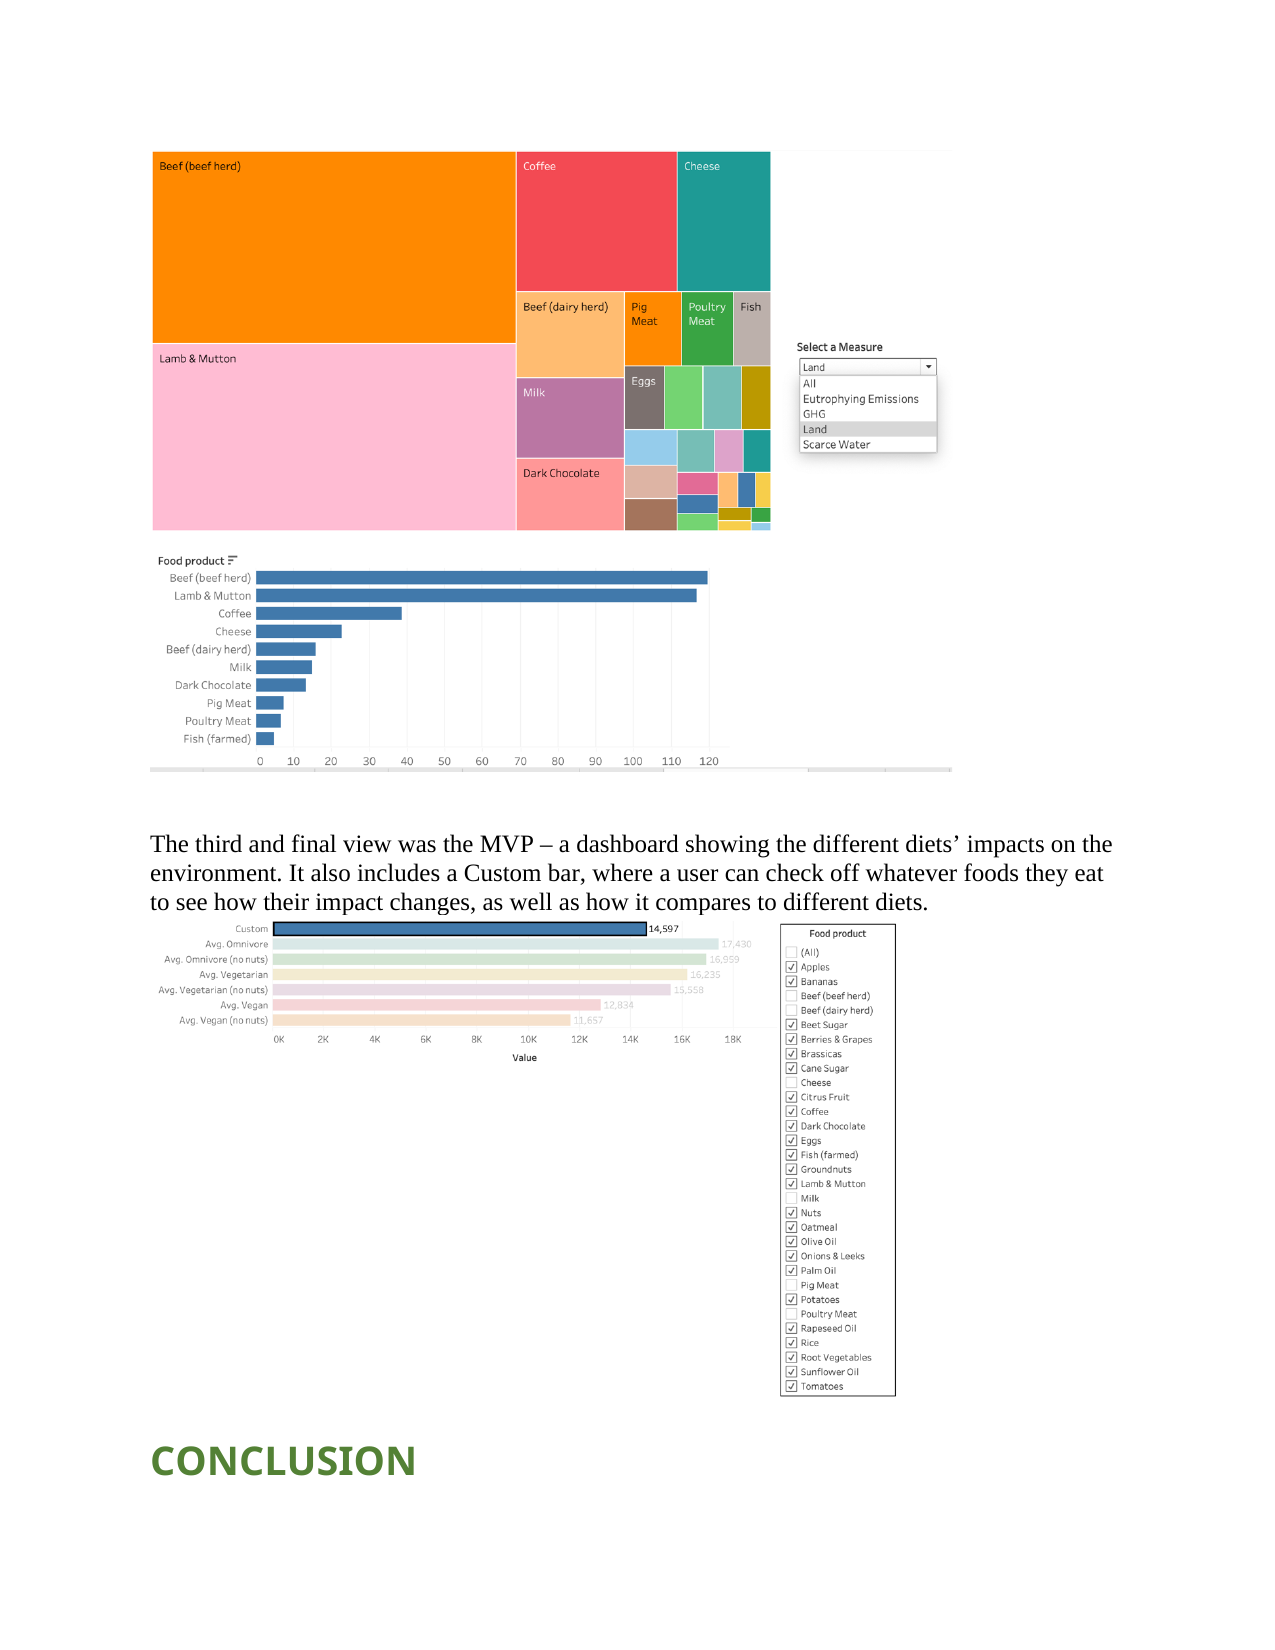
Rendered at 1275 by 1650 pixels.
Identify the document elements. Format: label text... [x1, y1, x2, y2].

text CONCLUSION [150, 1433, 1125, 1487]
picture [150, 150, 953, 772]
text The third and final view was the MVP – a dashboard showing the different diets’ impacts on the environment. It also includes a Custom bar, where a user can check off whatever foods they eat to see how their impact changes, as well as how it compares to different diets. [150, 829, 1125, 915]
picture [150, 915, 901, 1403]
